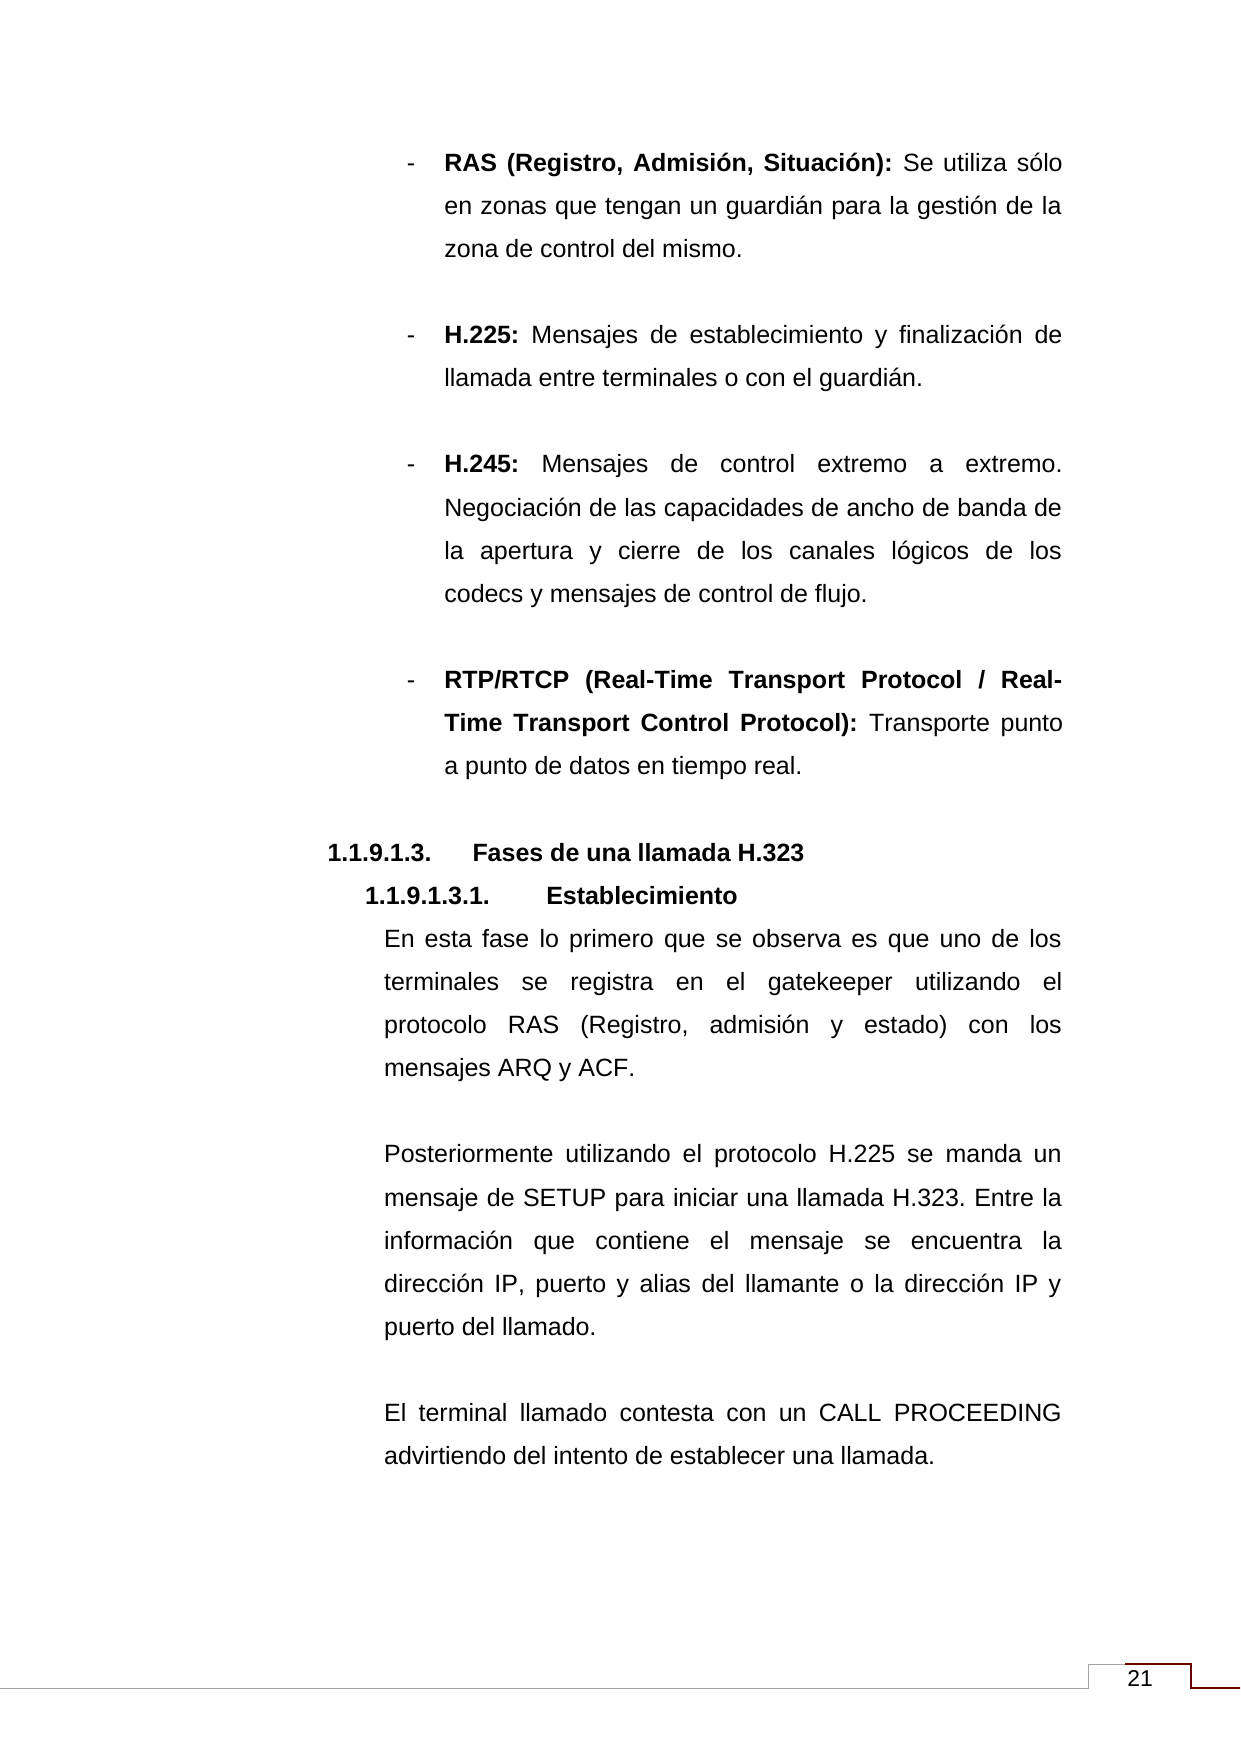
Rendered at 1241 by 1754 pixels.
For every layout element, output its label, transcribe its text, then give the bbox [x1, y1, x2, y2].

list En esta fase lo primero que se observa es que uno de los terminales se registra en el gatekeeper utilizando el protocolo RAS (Registro, admisión y estado) con los mensajes ARQ y ACF. [384, 924, 1063, 1082]
list Posteriormente utilizando el protocolo H.225 se manda un mensaje de SETUP para iniciar una llamada H.323. Entre la información que contiene el mensaje se encuentra la dirección IP, puerto y alias del llamante o la dirección IP y puerto del llamado. [384, 1139, 1063, 1341]
list H.225: Mensajes de establecimiento y finalización de llamada entre terminales o con el guardián. [407, 320, 1063, 392]
list RTP/RTCP (Real-Time Transport Protocol / Real-Time Transport Control Protocol): Transporte punto a punto de datos en tiempo real. [407, 665, 1063, 780]
list H.245: Mensajes de control extremo a extremo. Negociación de las capacidades de ancho de banda de la apertura y cierre de los canales lógicos de los codecs y mensajes de control de flujo. [407, 449, 1063, 608]
list El terminal llamado contesta con un CALL PROCEEDING advirtiendo del intento de establecer una llamada. [384, 1398, 1063, 1470]
list RAS (Registro, Admisión, Situación): Se utiliza sólo en zonas que tengan un guardián para la gestión de la zona de control del mismo. [407, 148, 1063, 263]
list Fases de una llamada H.323 [327, 838, 1063, 866]
list Establecimiento [365, 881, 1063, 909]
